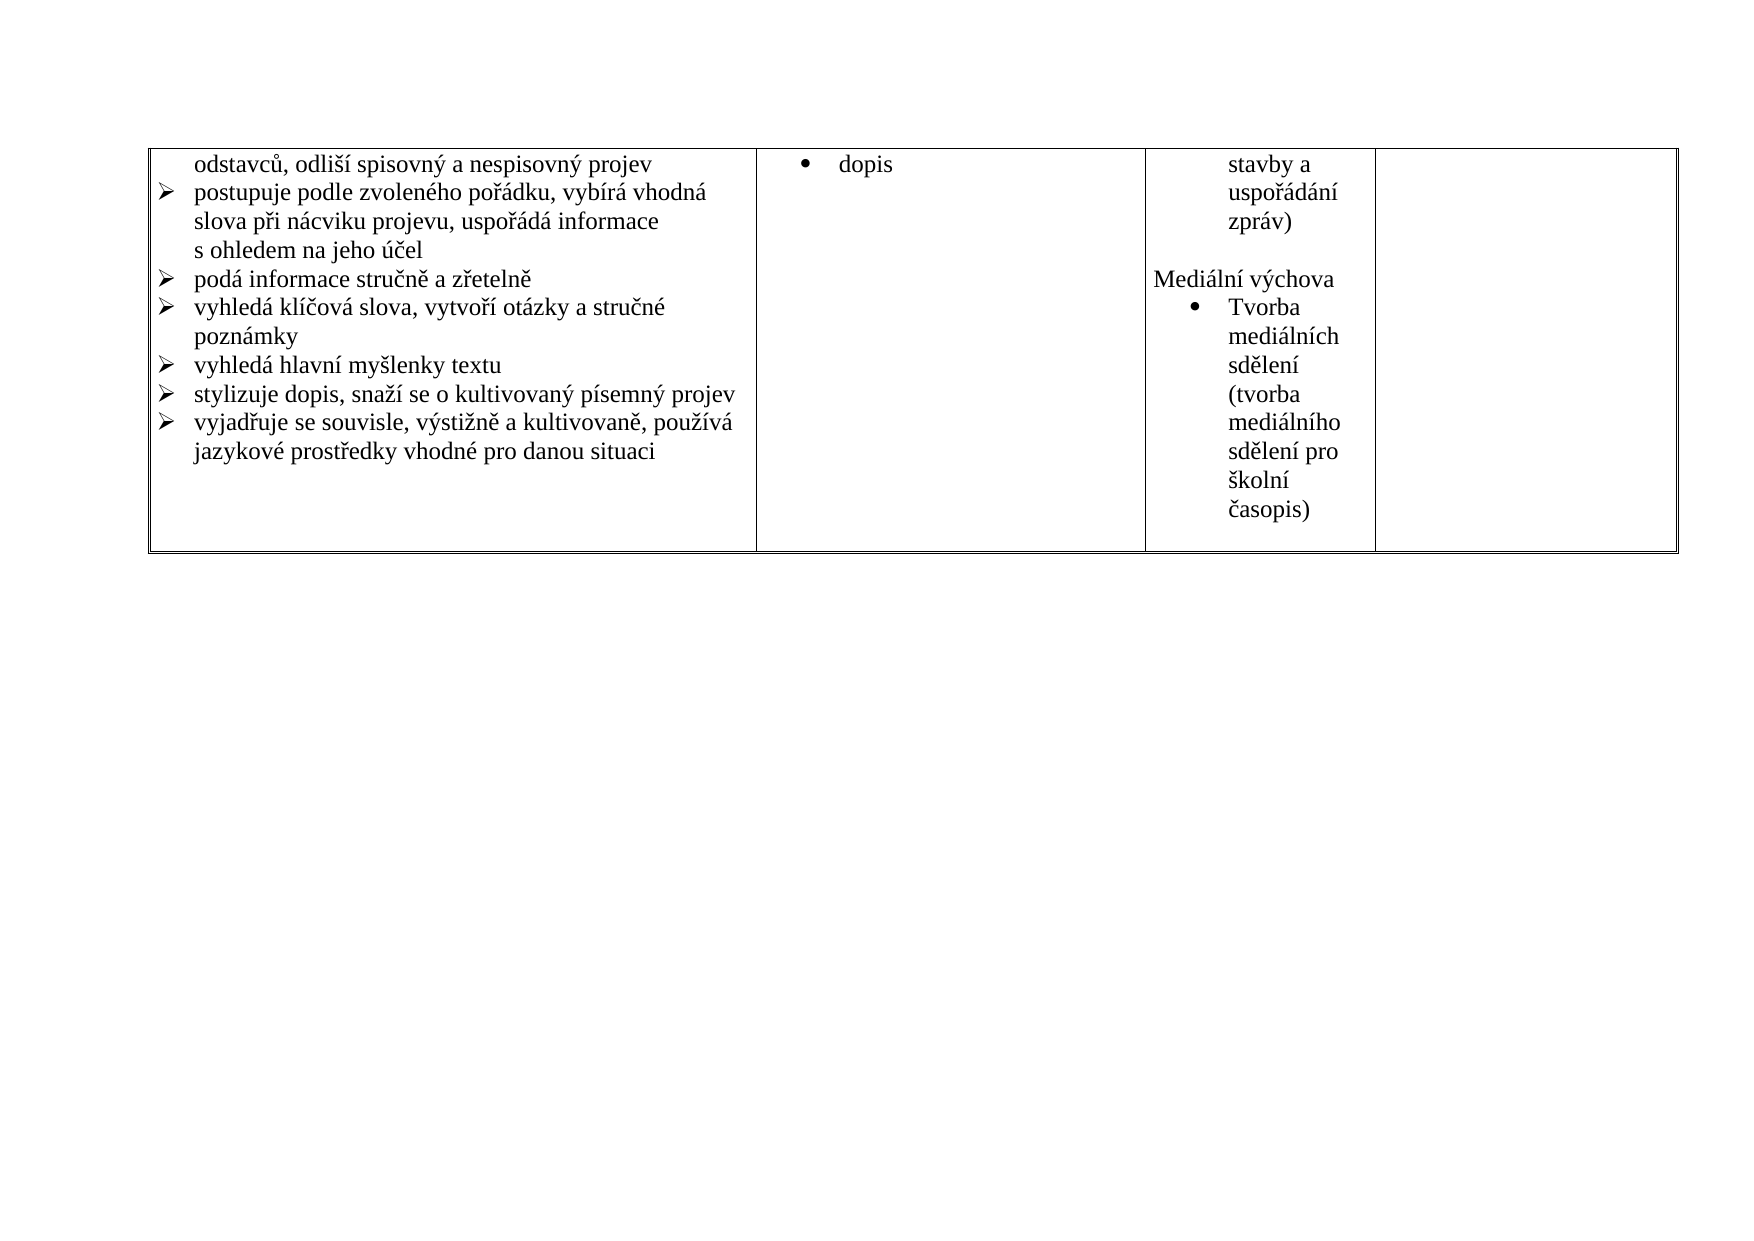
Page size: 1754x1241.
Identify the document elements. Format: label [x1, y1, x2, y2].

table_cell [151, 149, 756, 551]
table_cell [757, 149, 1145, 551]
table_cell [1376, 149, 1676, 551]
table_cell [1146, 149, 1375, 551]
